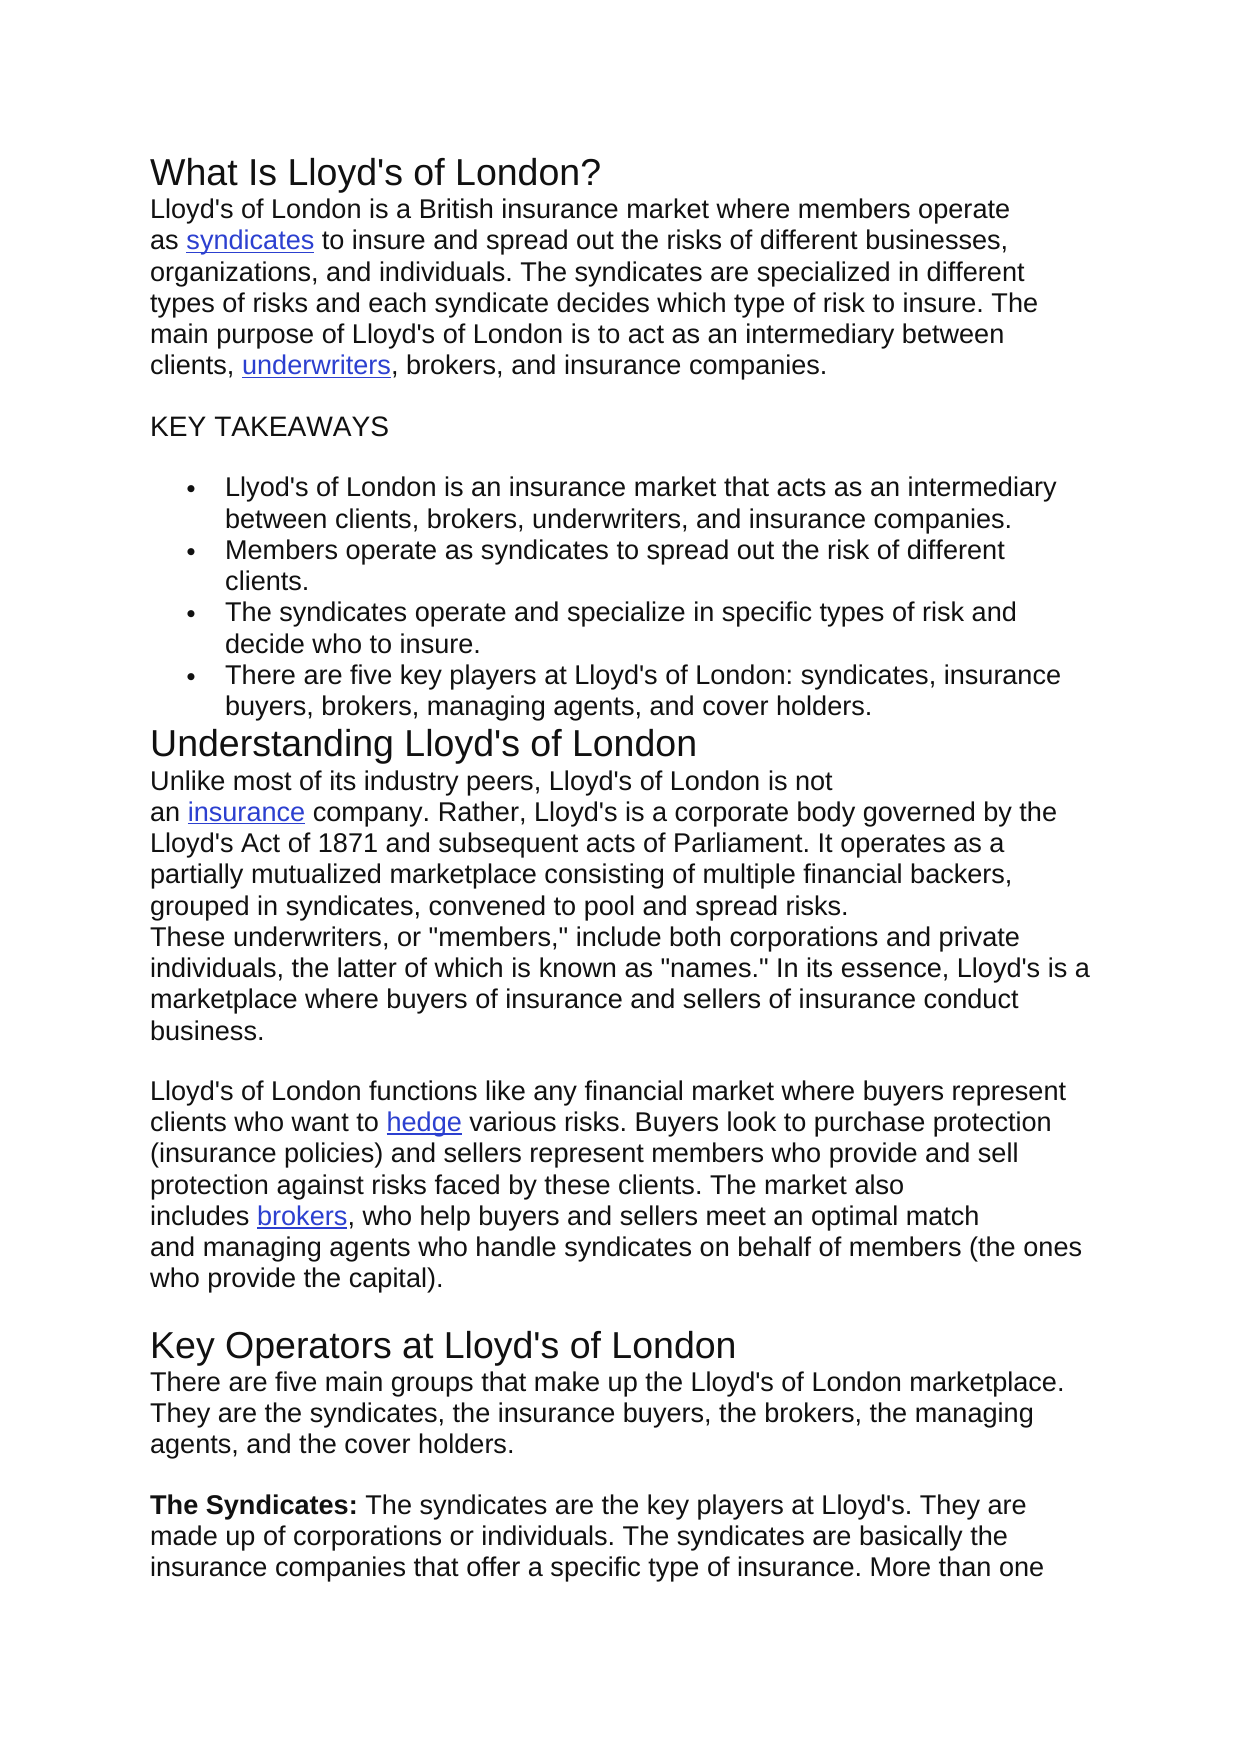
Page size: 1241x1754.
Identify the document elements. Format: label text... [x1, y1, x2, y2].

list Llyod's of London is an insurance market that acts as an intermediary between clients, brokers, underwriters, and insurance companies. [187, 471, 1090, 534]
text KEY TAKEAWAYS [150, 410, 1090, 442]
text Understanding Lloyd's of London [150, 721, 1090, 764]
text Lloyd's of London functions like any financial market where buyers represent clients who want to hedge various risks. Buyers look to purchase protection (insurance policies) and sellers represent members who provide and sell protection against risks faced by these clients. The market also includes brokers, who help buyers and sellers meet an optimal match and managing agents who handle syndicates on behalf of members (the ones who provide the capital). [150, 1075, 1090, 1294]
text What Is Lloyd's of London? [150, 150, 1090, 193]
text There are five main groups that make up the Lloyd's of London marketplace. They are the syndicates, the insurance buyers, the brokers, the managing agents, and the cover holders. [150, 1366, 1090, 1460]
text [150, 1489, 1090, 1583]
text Key Operators at Lloyd's of London [150, 1323, 1090, 1366]
list There are five key players at Lloyd's of London: syndicates, insurance buyers, brokers, managing agents, and cover holders. [187, 659, 1090, 721]
text Unlike most of its industry peers, Lloyd's of London is not an insurance company. Rather, Lloyd's is a corporate body governed by the Lloyd's Act of 1871 and subsequent acts of Parliament. It operates as a partially mutualized marketplace consisting of multiple financial backers, grouped in syndicates, convened to pool and spread risks. These underwriters, or "members," include both corporations and private individuals, the latter of which is known as "names." In its essence, Lloyd's is a marketplace where buyers of insurance and sellers of insurance conduct business. [150, 764, 1090, 1046]
text Lloyd's of London is a British insurance market where members operate as syndicates to insure and spread out the risks of different businesses, organizations, and individuals. The syndicates are specialized in different types of risks and each syndicate decides which type of risk to insure. The main purpose of Lloyd's of London is to act as an intermediary between clients, underwriters, brokers, and insurance companies. [150, 193, 1090, 381]
list The syndicates operate and specialize in specific types of risk and decide who to insure. [187, 596, 1090, 659]
list Members operate as syndicates to spread out the risk of different clients. [187, 534, 1090, 596]
